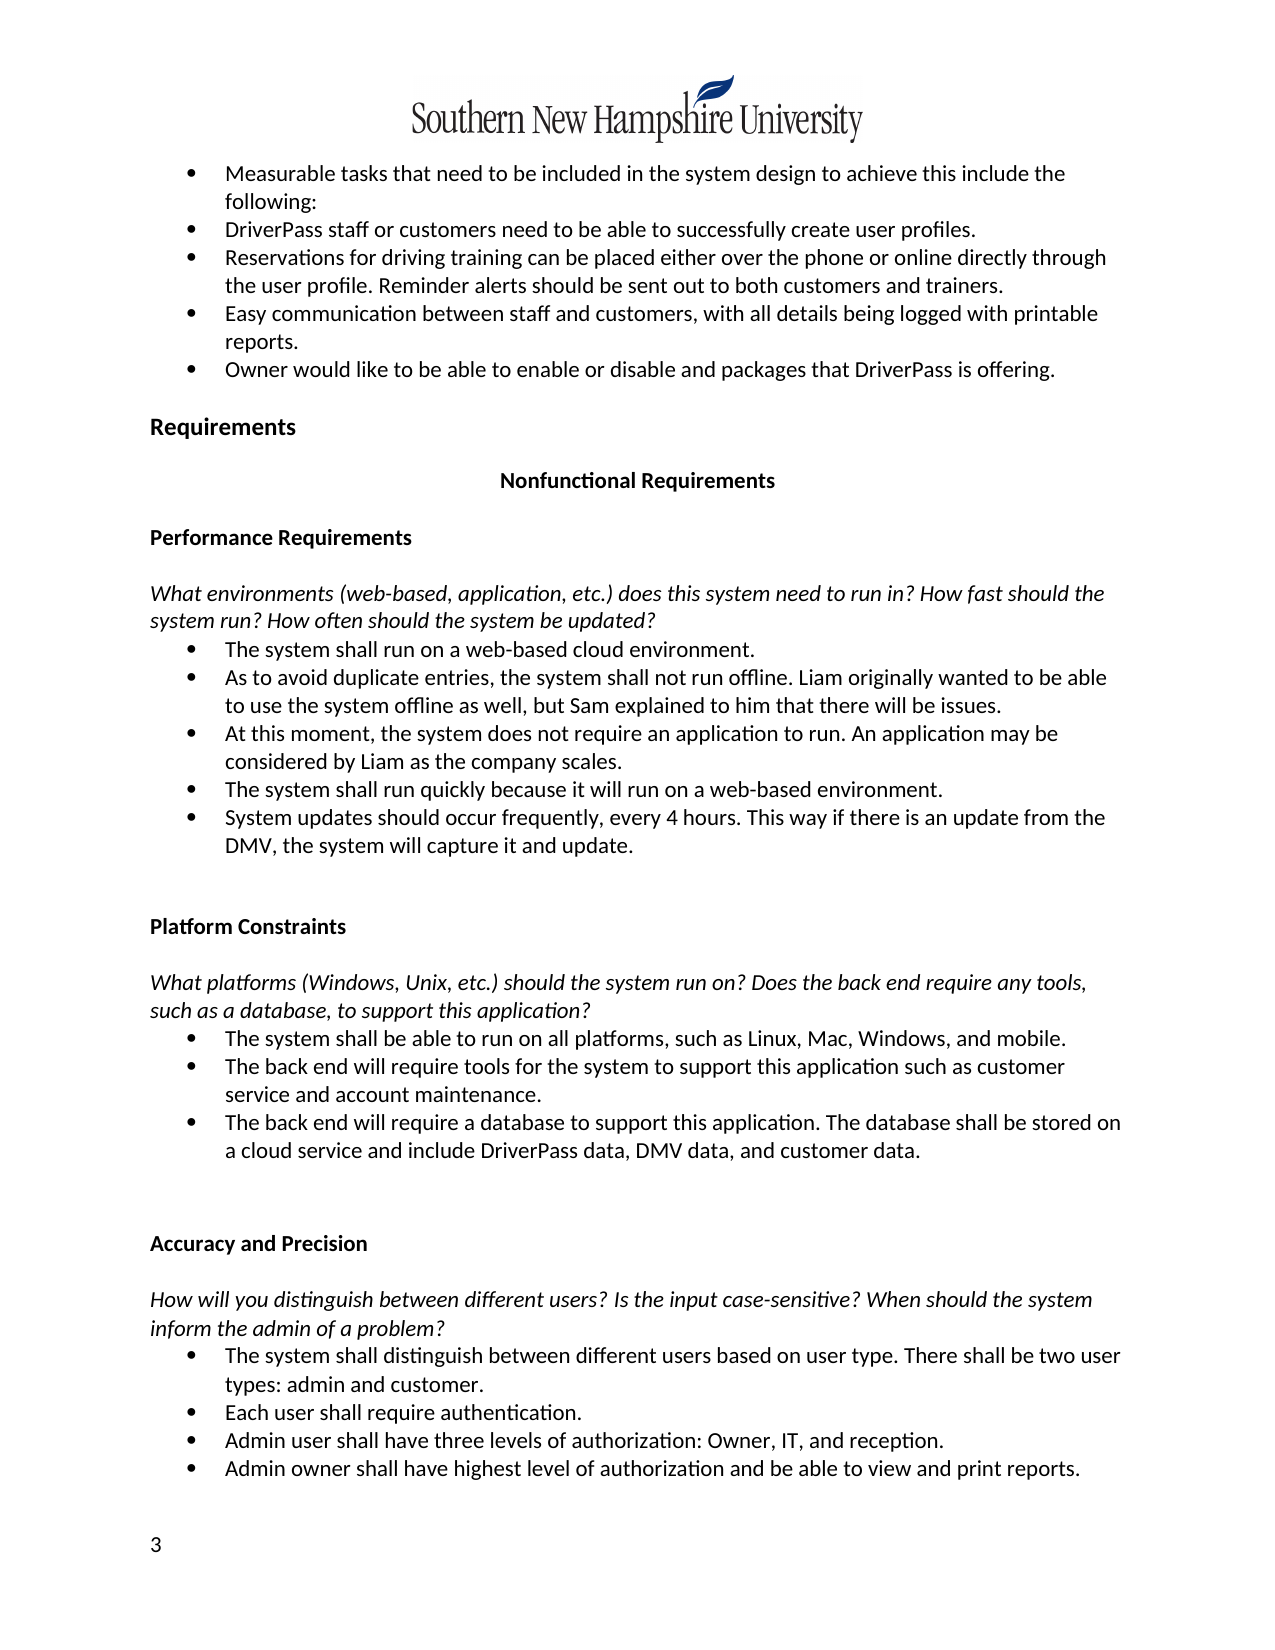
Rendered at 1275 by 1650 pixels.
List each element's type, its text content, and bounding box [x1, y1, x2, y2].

list The system shall be able to run on all platforms, such as Linux, Mac, Windows, and mobile. [187, 1024, 1125, 1052]
subtitle Requirements [150, 411, 1125, 442]
list The system shall distinguish between different users based on user type. There shall be two user types: admin and customer. [187, 1342, 1125, 1398]
subtitle Performance Requirements [150, 523, 1125, 551]
list The system shall run quickly because it will run on a web-based environment. [187, 775, 1125, 803]
text What environments (web-based, application, etc.) does this system need to run in? How fast should the system run? How often should the system be updated? [150, 579, 1125, 635]
list Owner would like to be able to enable or disable and packages that DriverPass is offering. [187, 355, 1125, 383]
subtitle Accuracy and Precision [150, 1229, 1125, 1258]
list System updates should occur frequently, every 4 hours. This way if there is an update from the DMV, the system will capture it and update. [187, 803, 1125, 859]
list Reservations for driving training can be placed either over the phone or online directly through the user profile. Reminder alerts should be sent out to both customers and trainers. [187, 243, 1125, 299]
text What platforms (Windows, Unix, etc.) should the system run on? Does the back end require any tools, such as a database, to support this application? [150, 968, 1125, 1024]
list Measurable tasks that need to be included in the system design to achieve this include the following: [187, 159, 1125, 215]
subtitle Nonfunctional Requirements [150, 467, 1125, 494]
list DriverPass staff or customers need to be able to successfully create user profiles. [187, 215, 1125, 243]
list Easy communication between staff and customers, with all details being logged with printable reports. [187, 299, 1125, 355]
text How will you distinguish between different users? Is the input case-sensitive? When should the system inform the admin of a problem? [150, 1286, 1125, 1342]
list Admin owner shall have highest level of authorization and be able to view and print reports. [187, 1454, 1125, 1482]
list As to avoid duplicate entries, the system shall not run offline. Liam originally wanted to be able to use the system offline as well, but Sam explained to him that there will be issues. [187, 663, 1125, 719]
list The back end will require a database to support this application. The database shall be stored on a cloud service and include DriverPass data, DMV data, and customer data. [187, 1108, 1125, 1164]
list At this moment, the system does not require an application to run. An application may be considered by Liam as the company scales. [187, 719, 1125, 775]
list The system shall run on a web-based cloud environment. [187, 635, 1125, 663]
subtitle Platform Constraints [150, 912, 1125, 940]
list Each user shall require authentication. [187, 1398, 1125, 1426]
list The back end will require tools for the system to support this application such as customer service and account maintenance. [187, 1052, 1125, 1108]
list Admin user shall have three levels of authorization: Owner, IT, and reception. [187, 1426, 1125, 1454]
picture [412, 75, 863, 143]
